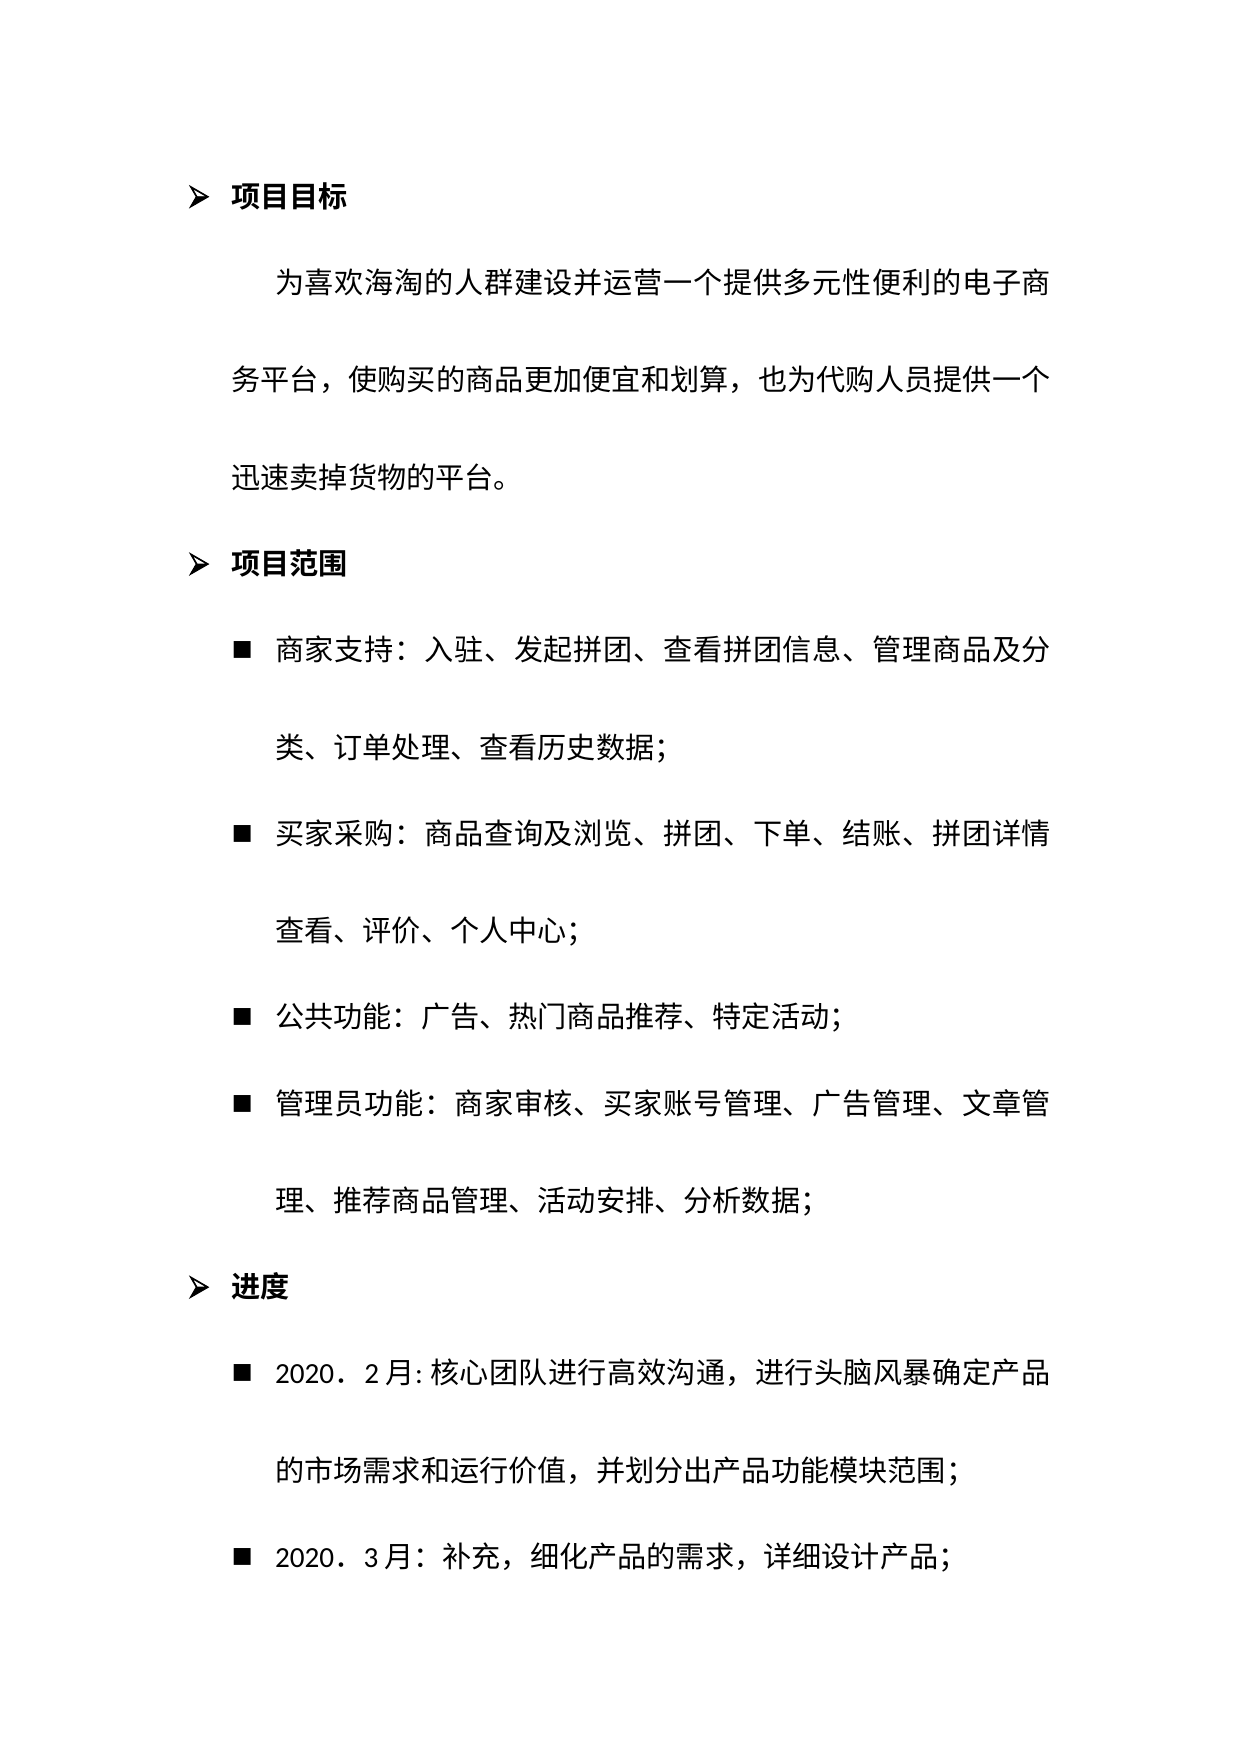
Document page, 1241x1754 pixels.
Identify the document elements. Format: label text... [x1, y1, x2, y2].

list 商家支持：入驻、发起拼团、查看拼团信息、管理商品及分类、订单处理、查看历史数据； [231, 615, 1053, 778]
text 为喜欢海淘的人群建设并运营一个提供多元性便利的电子商务平台，使购买的商品更加便宜和划算，也为代购人员提供一个迅速卖掉货物的平台。 [231, 248, 1053, 508]
list 管理员功能：商家审核、买家账号管理、广告管理、文章管理、推荐商品管理、活动安排、分析数据； [231, 1069, 1053, 1231]
list 进度 [187, 1252, 1053, 1317]
list 公共功能：广告、热门商品推荐、特定活动； [231, 983, 1053, 1048]
list 买家采购：商品查询及浏览、拼团、下单、结账、拼团详情查看、评价、个人中心； [231, 799, 1053, 962]
list 2020．2月: 核心团队进行高效沟通，进行头脑风暴确定产品的市场需求和运行价值，并划分出产品功能模块范围； [231, 1339, 1053, 1501]
list 项目目标 [187, 162, 1053, 227]
list 项目范围 [187, 529, 1053, 594]
list 2020．3月：补充，细化产品的需求，详细设计产品； [231, 1522, 1053, 1587]
